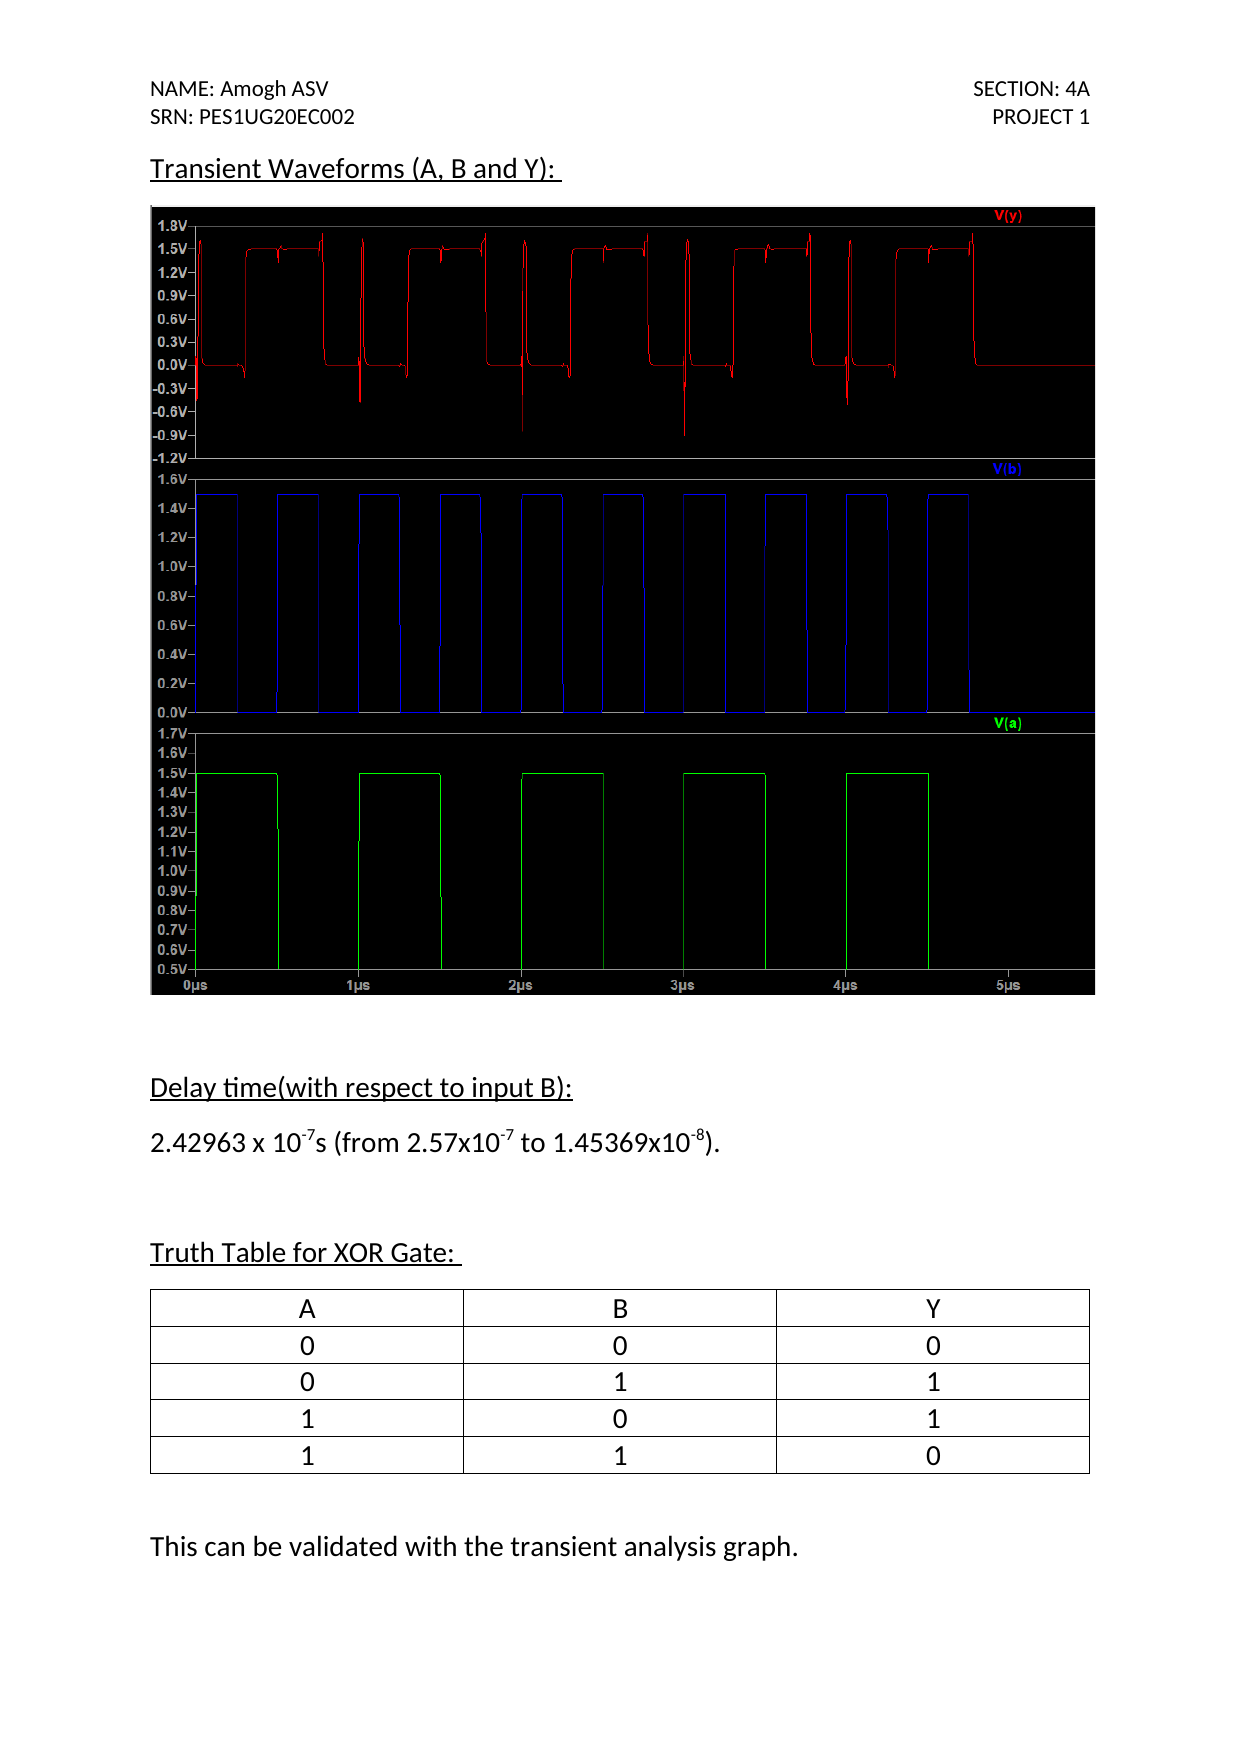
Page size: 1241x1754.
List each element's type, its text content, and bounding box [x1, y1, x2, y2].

table_cell 0 [464, 1400, 776, 1436]
table_cell 0 [777, 1437, 1089, 1472]
table_cell 0 [464, 1327, 776, 1362]
table_cell 1 [464, 1437, 776, 1472]
table_cell 0 [151, 1327, 463, 1362]
text Transient Waveforms (A, B and Y): [150, 150, 1090, 186]
table_header A [151, 1290, 463, 1326]
table_cell 0 [151, 1364, 463, 1399]
text Truth Table for XOR Gate: [150, 1234, 1090, 1269]
table_cell 1 [151, 1437, 463, 1472]
table_cell 1 [777, 1364, 1089, 1399]
table_cell 1 [464, 1364, 776, 1399]
table_cell 0 [777, 1327, 1089, 1362]
picture [150, 205, 1096, 995]
table_header Y [777, 1290, 1089, 1326]
text This can be validated with the transient analysis graph. [150, 1528, 1090, 1564]
text 2.42963 x 10-7s (from 2.57x10-7 to 1.45369x10-8). [150, 1124, 1090, 1159]
text Delay time(with respect to input B): [150, 1069, 1090, 1104]
table_cell 1 [777, 1400, 1089, 1436]
table_header B [464, 1290, 776, 1326]
table_cell 1 [151, 1400, 463, 1436]
